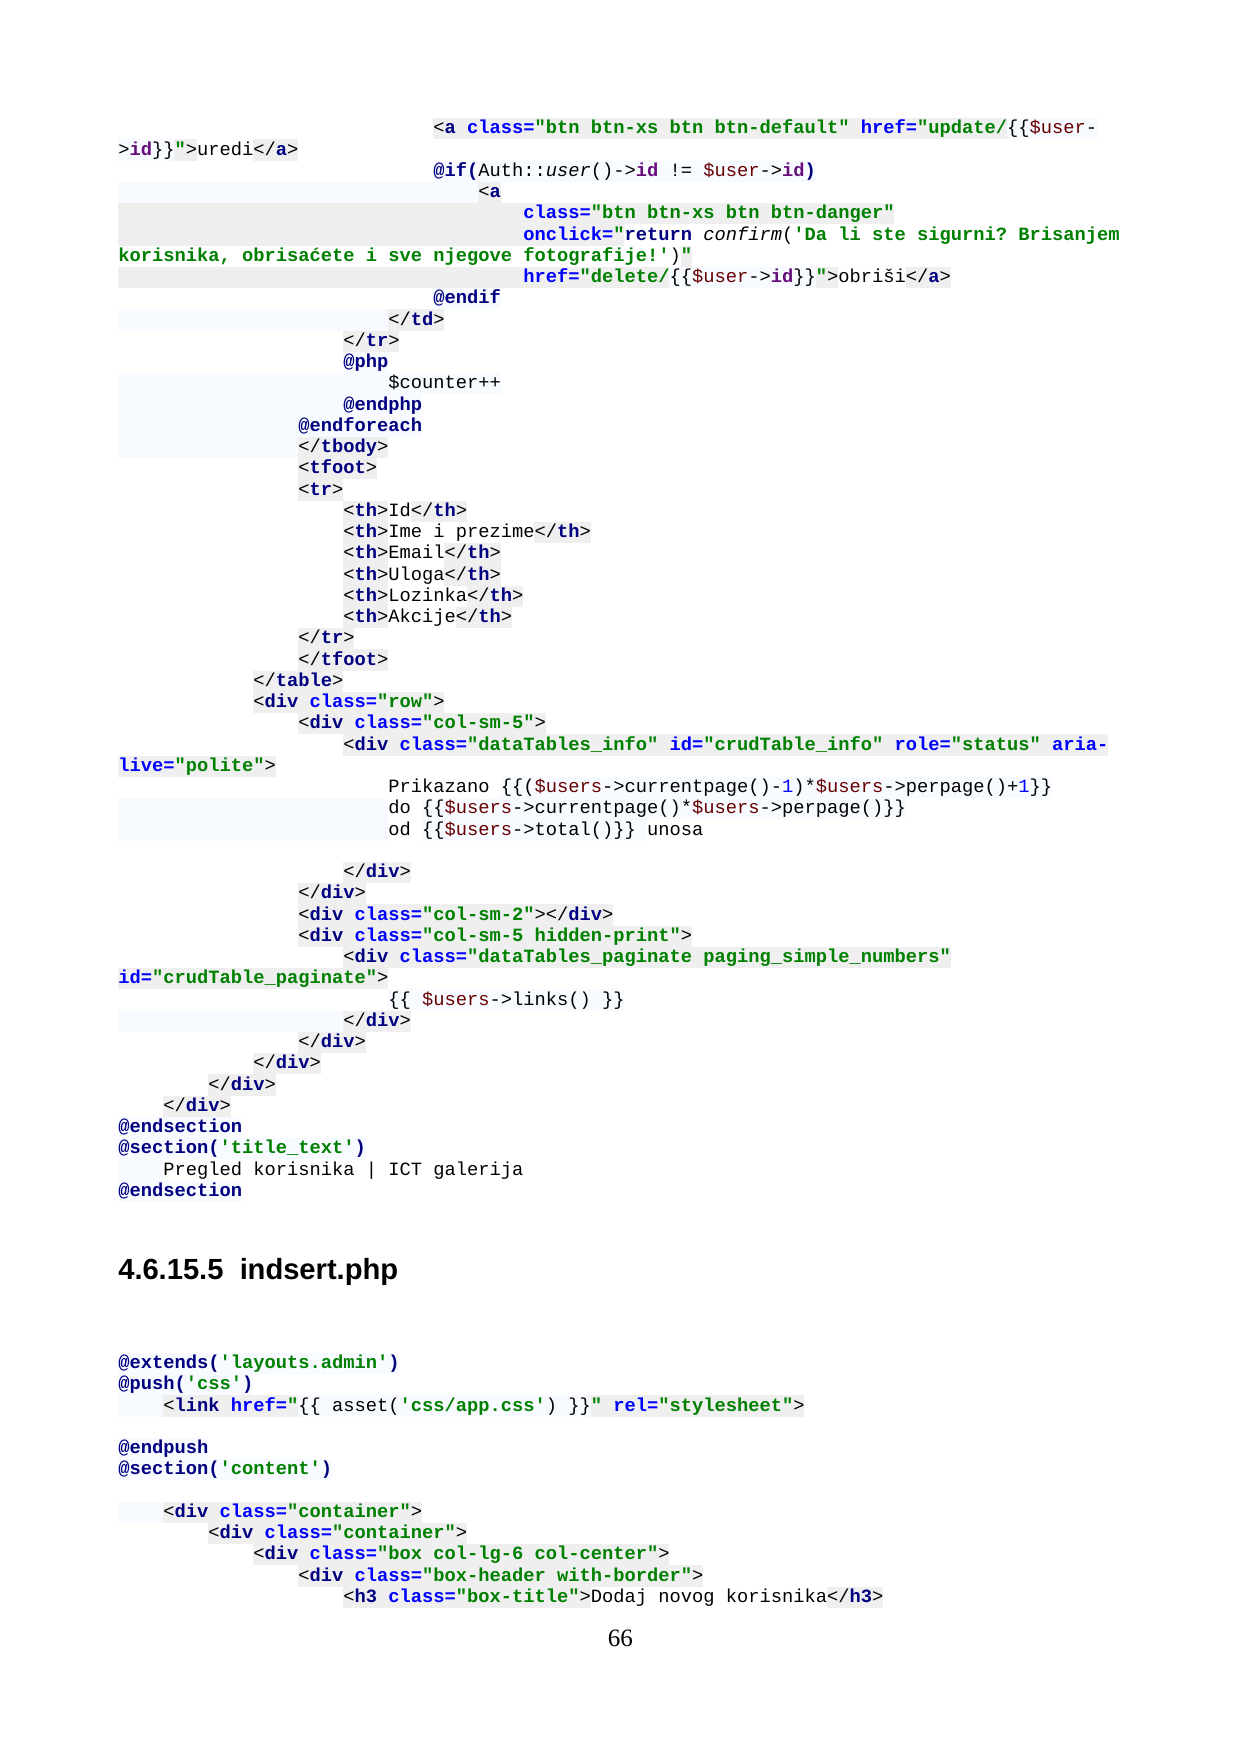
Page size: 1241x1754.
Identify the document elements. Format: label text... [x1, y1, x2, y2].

text 4.6.15.5 indsert.php [118, 1252, 1122, 1286]
